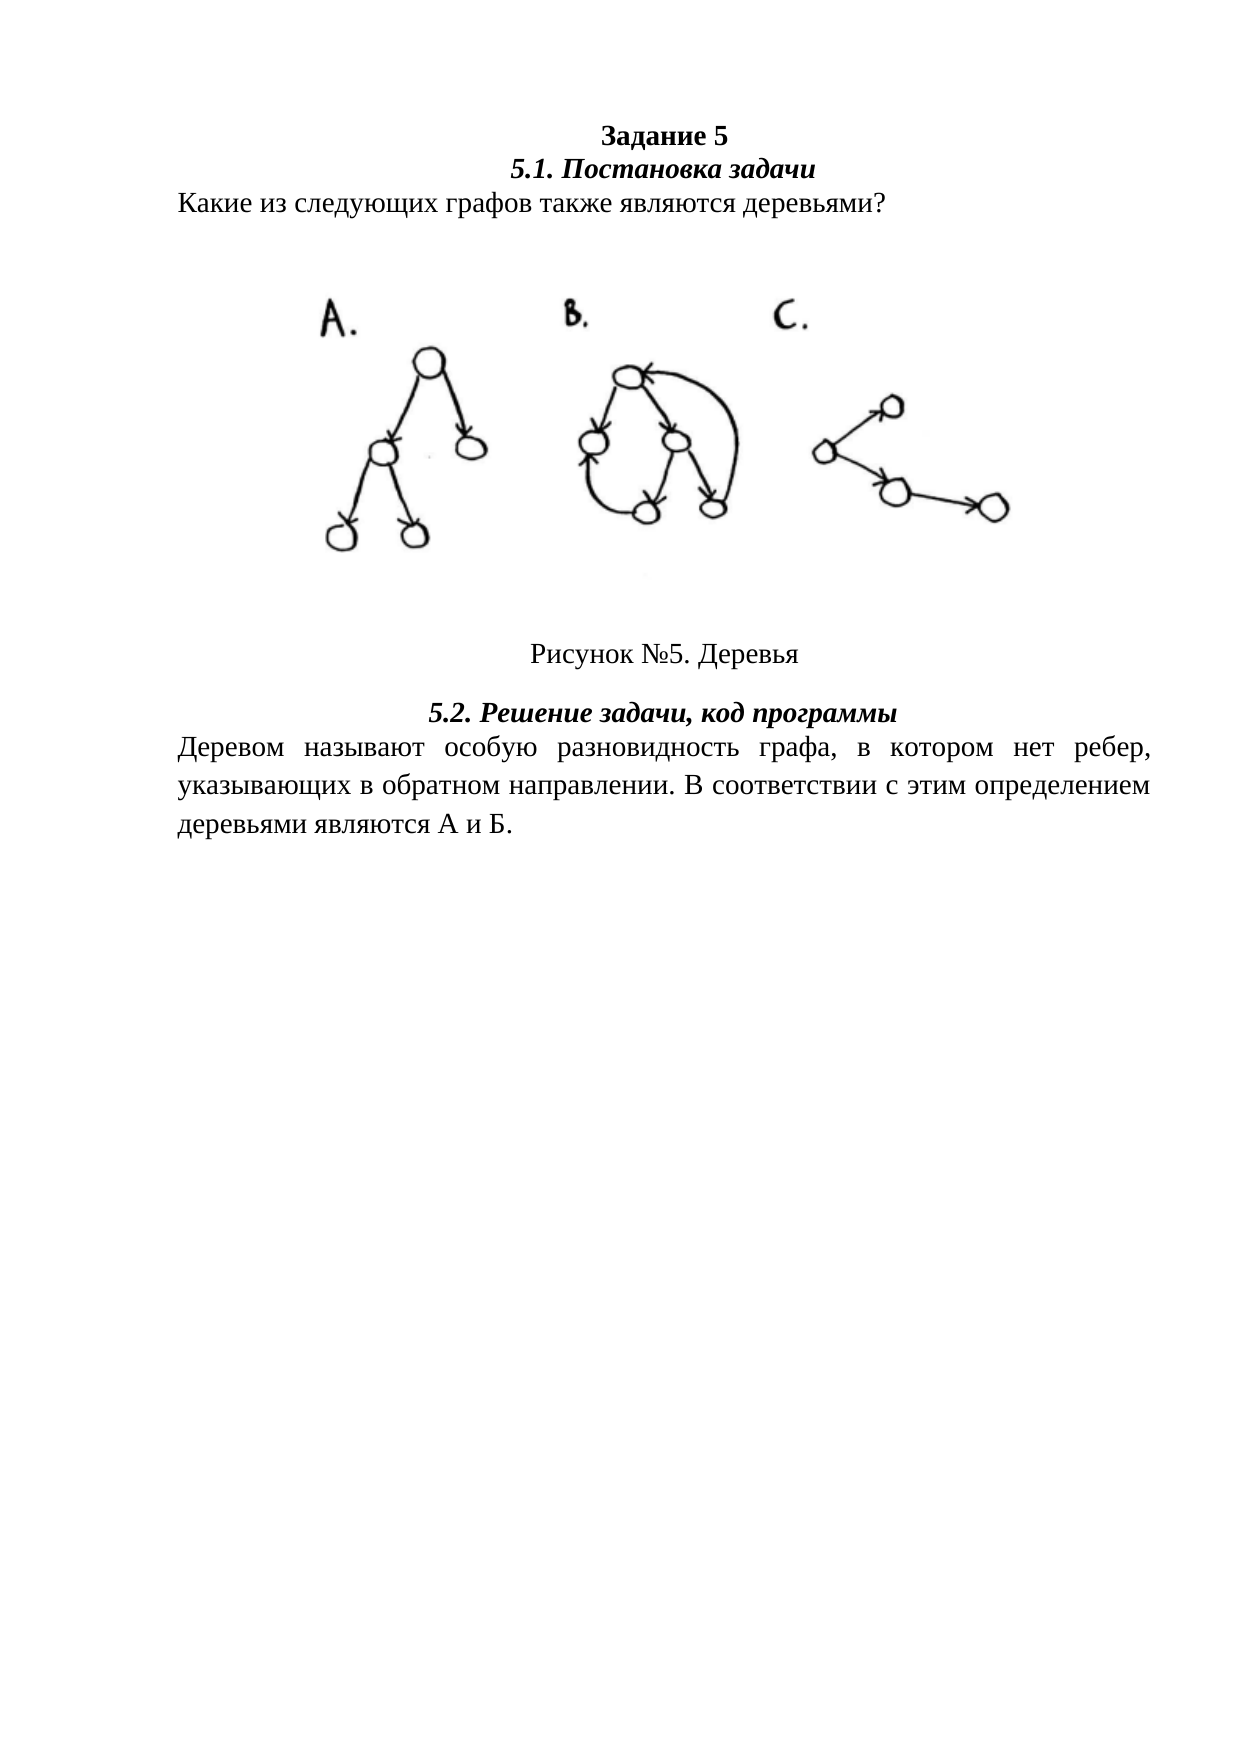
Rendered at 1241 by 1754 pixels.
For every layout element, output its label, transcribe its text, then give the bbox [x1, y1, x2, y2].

subtitle 5.2. Решение задачи, код программы [177, 695, 1152, 729]
subtitle 5.1. Постановка задачи [177, 152, 1152, 185]
picture [177, 244, 1124, 611]
text Какие из следующих графов также являются деревьями? [177, 185, 1152, 219]
text Рисунок №5. Деревья [177, 636, 1152, 669]
subtitle Задание 5 [177, 118, 1152, 152]
text Деревом называют особую разновидность графа, в котором нет ребер, указывающих в обратном направлении. В соответствии с этим определением деревьями являются А и Б. [177, 729, 1152, 839]
